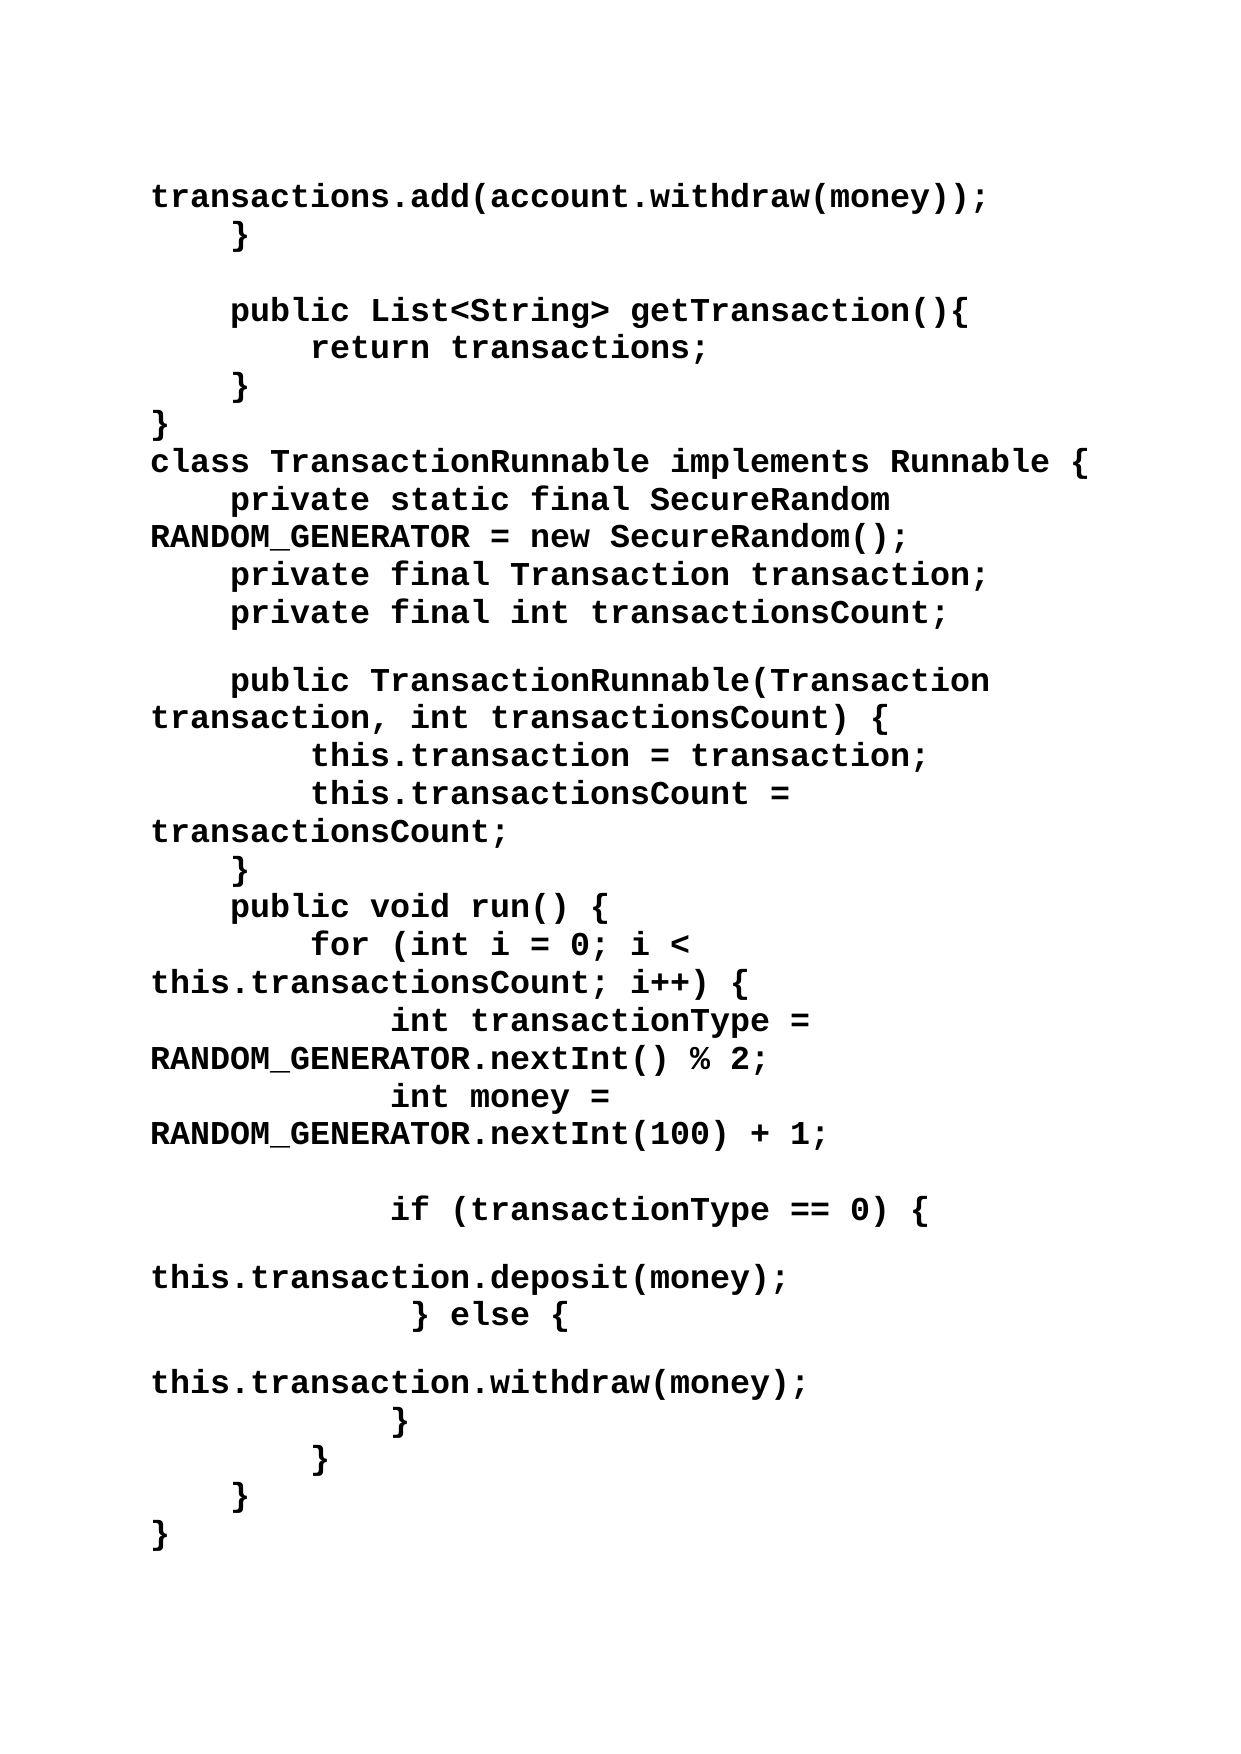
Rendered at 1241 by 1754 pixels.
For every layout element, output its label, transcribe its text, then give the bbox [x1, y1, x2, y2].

text if (transactionType == 0) { [150, 1193, 1090, 1231]
text int transactionType = RANDOM_GENERATOR.nextInt() % 2; [150, 1004, 1090, 1079]
text int money = RANDOM_GENERATOR.nextInt(100) + 1; [150, 1079, 1090, 1155]
text this.transactionsCount = transactionsCount; [150, 777, 1090, 852]
text return transactions; [150, 331, 1090, 369]
text this.transaction.deposit(money); [150, 1231, 1090, 1298]
text } [150, 218, 1090, 255]
text } [150, 1403, 1090, 1441]
text for (int i = 0; i < this.transactionsCount; i++) { [150, 928, 1090, 1004]
text } [150, 1479, 1090, 1517]
text this.transaction = transaction; [150, 739, 1090, 777]
text } [150, 852, 1090, 890]
text } else { [150, 1298, 1090, 1336]
text } [150, 1441, 1090, 1479]
text private final Transaction transaction; [150, 558, 1090, 596]
text public TransactionRunnable(Transaction transaction, int transactionsCount) { [150, 663, 1090, 739]
text } [150, 369, 1090, 407]
text } [150, 1517, 1090, 1555]
text class TransactionRunnable implements Runnable { [150, 444, 1090, 482]
text private final int transactionsCount; [150, 596, 1090, 633]
text public List<String> getTransaction(){ [150, 293, 1090, 331]
text public void run() { [150, 890, 1090, 928]
text this.transaction.withdraw(money); [150, 1336, 1090, 1403]
text } [150, 407, 1090, 444]
text private static final SecureRandom RANDOM_GENERATOR = new SecureRandom(); [150, 482, 1090, 558]
text transactions.add(account.withdraw(money)); [150, 150, 1090, 218]
